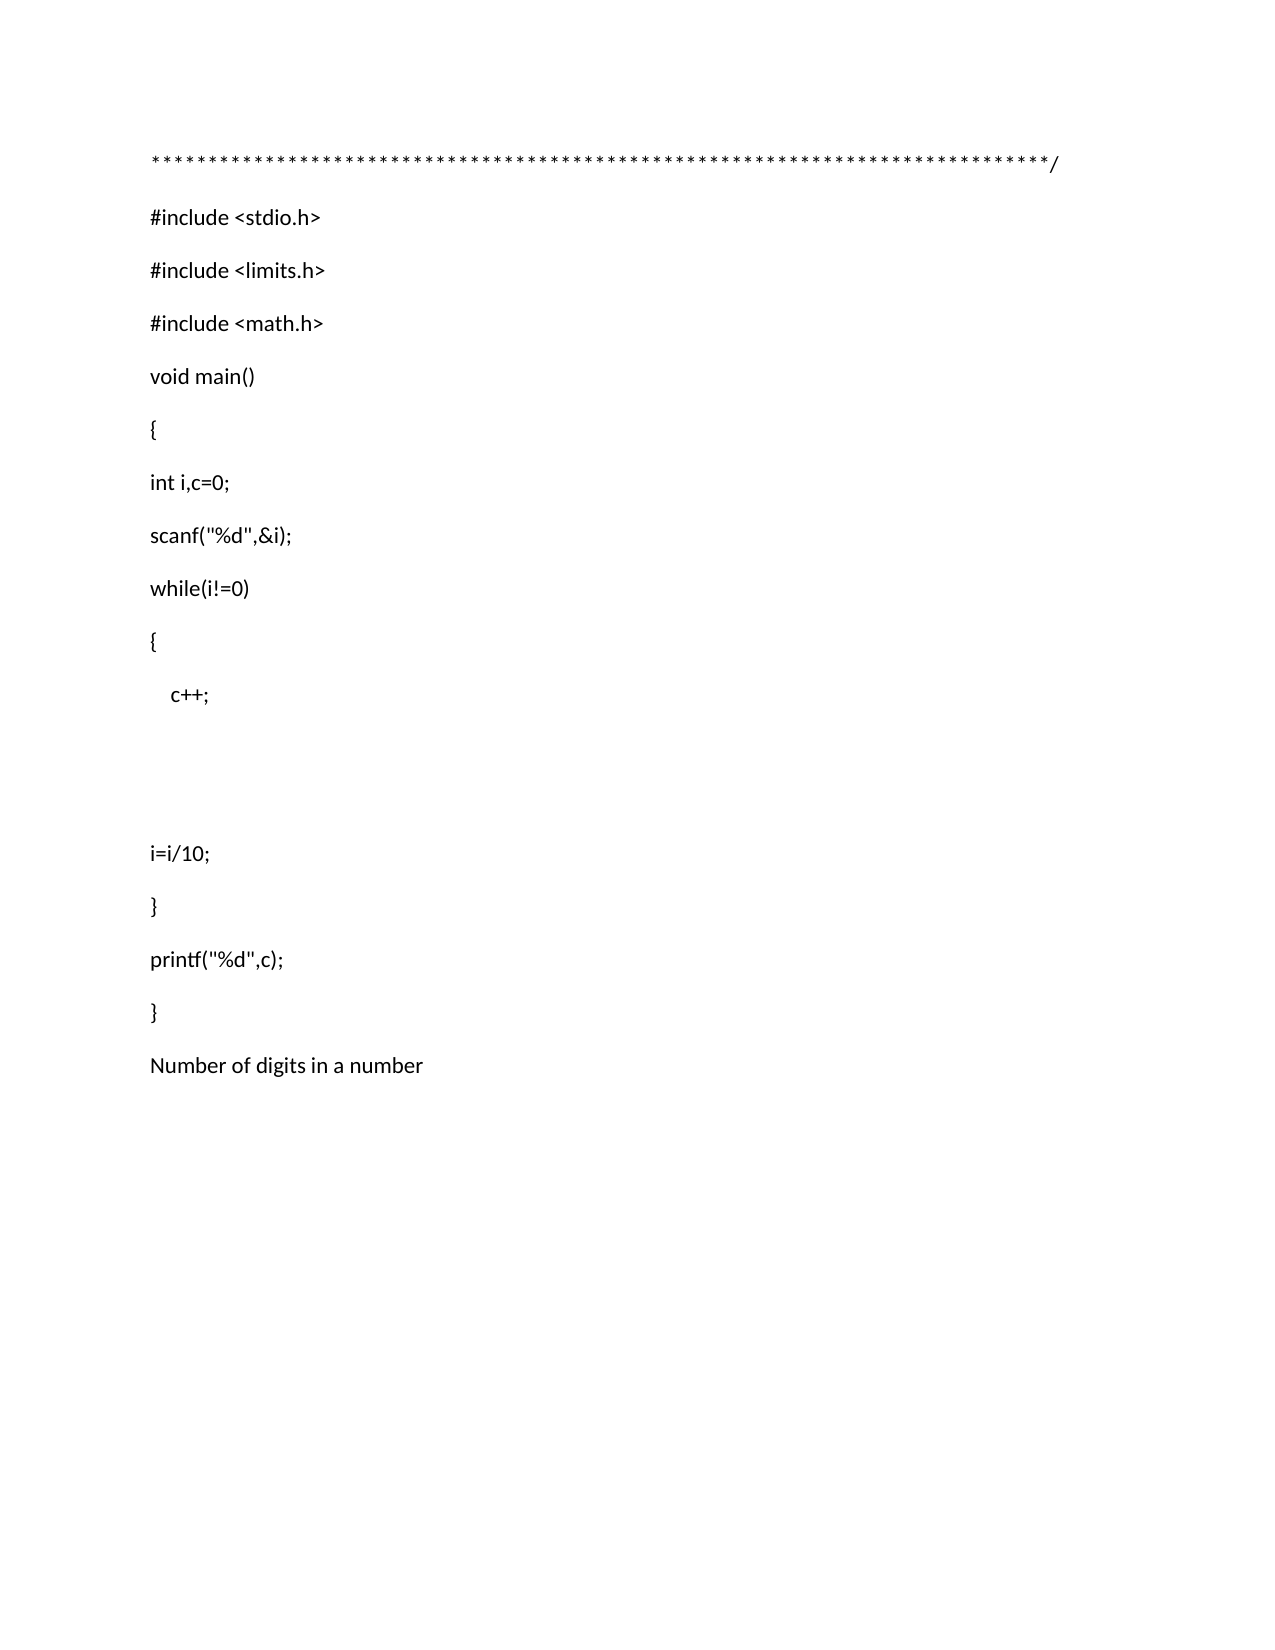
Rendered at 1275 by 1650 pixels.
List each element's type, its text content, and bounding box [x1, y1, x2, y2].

text { [150, 415, 1125, 443]
text int i,c=0; [150, 468, 1125, 496]
text printf("%d",c); [150, 945, 1125, 973]
text } [150, 998, 1125, 1026]
text #include <limits.h> [150, 256, 1125, 284]
text { [150, 627, 1125, 655]
text *******************************************************************************/ [150, 150, 1125, 178]
text i=i/10; [150, 839, 1125, 867]
text c++; [150, 680, 1125, 708]
text Number of digits in a number [150, 1051, 1125, 1079]
text #include <stdio.h> [150, 203, 1125, 231]
text scanf("%d",&i); [150, 521, 1125, 549]
text #include <math.h> [150, 309, 1125, 337]
text } [150, 892, 1125, 920]
text void main() [150, 362, 1125, 390]
text while(i!=0) [150, 574, 1125, 602]
